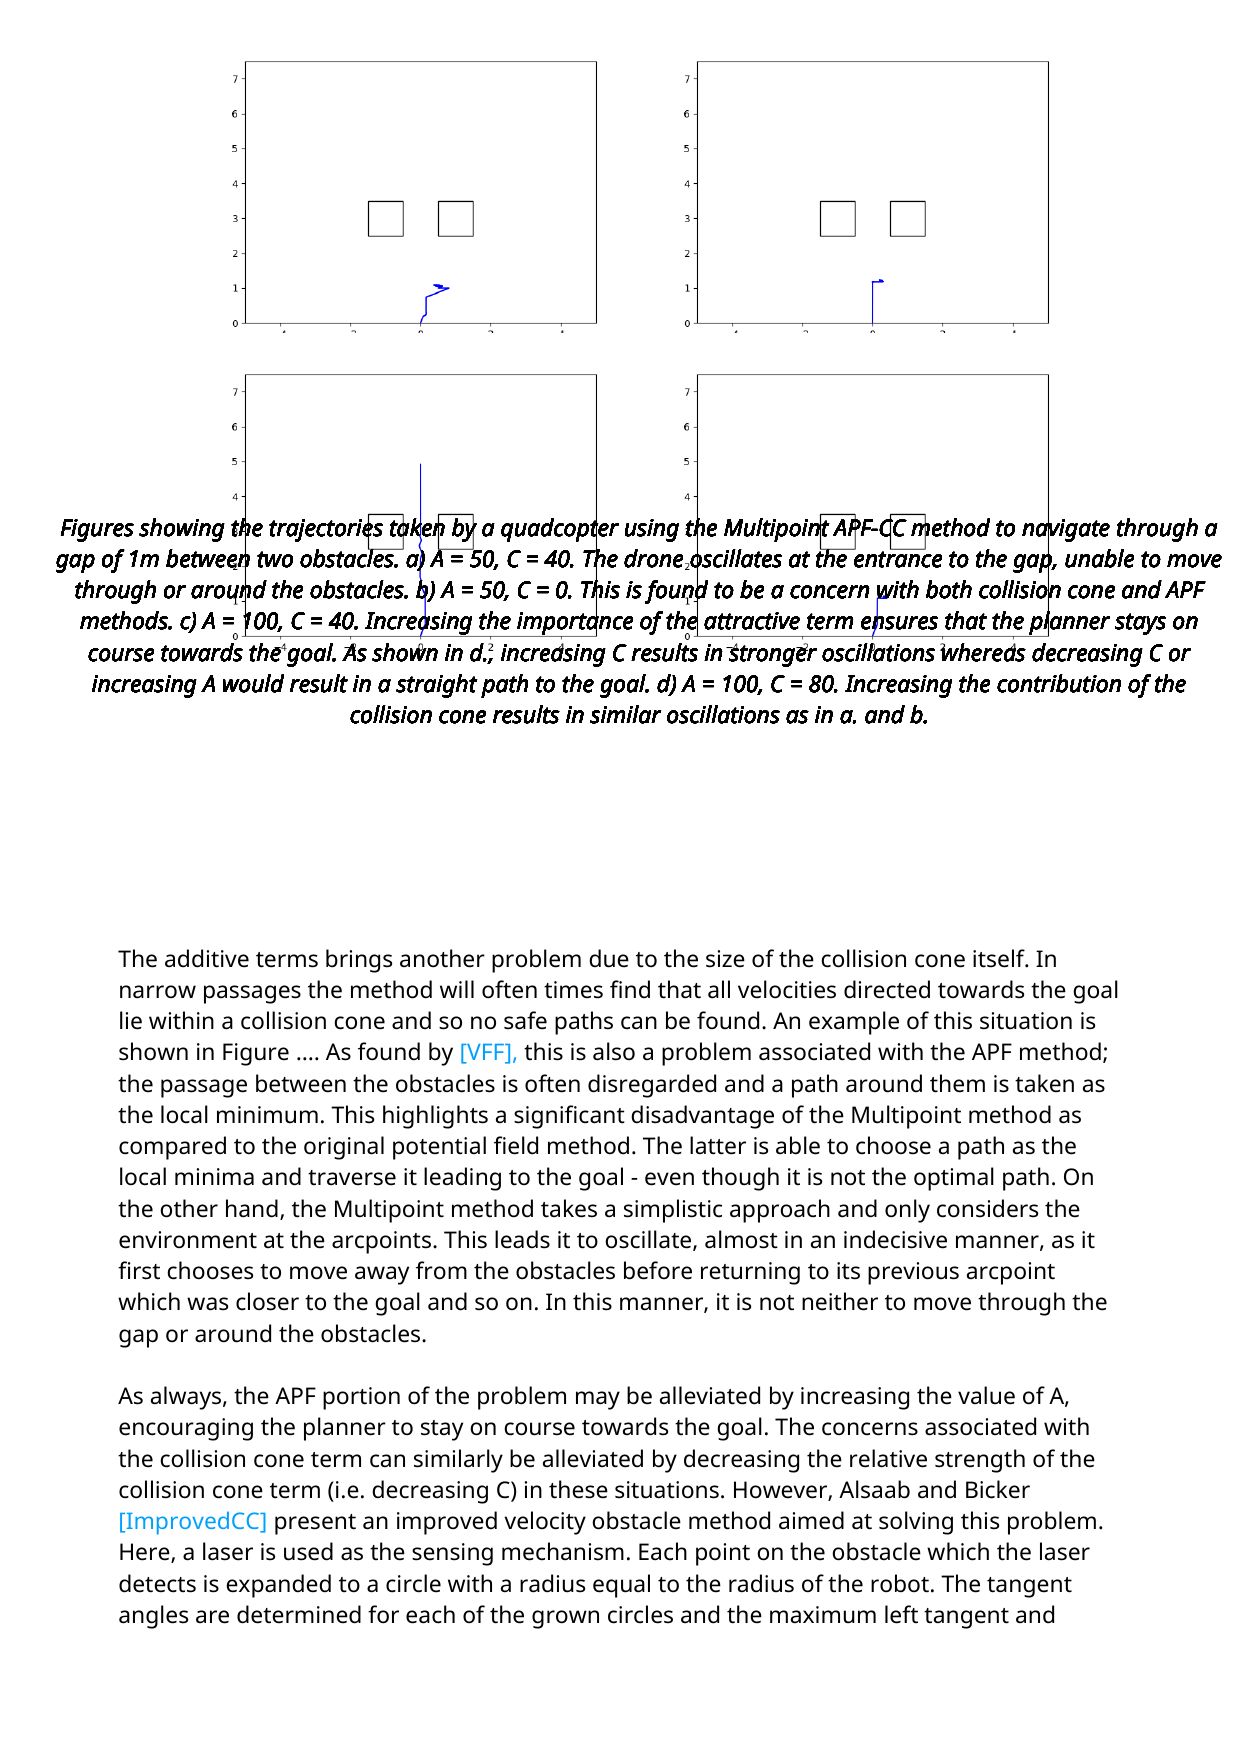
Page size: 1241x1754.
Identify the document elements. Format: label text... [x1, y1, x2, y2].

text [118, 1380, 1122, 1630]
picture [188, 20, 1093, 673]
